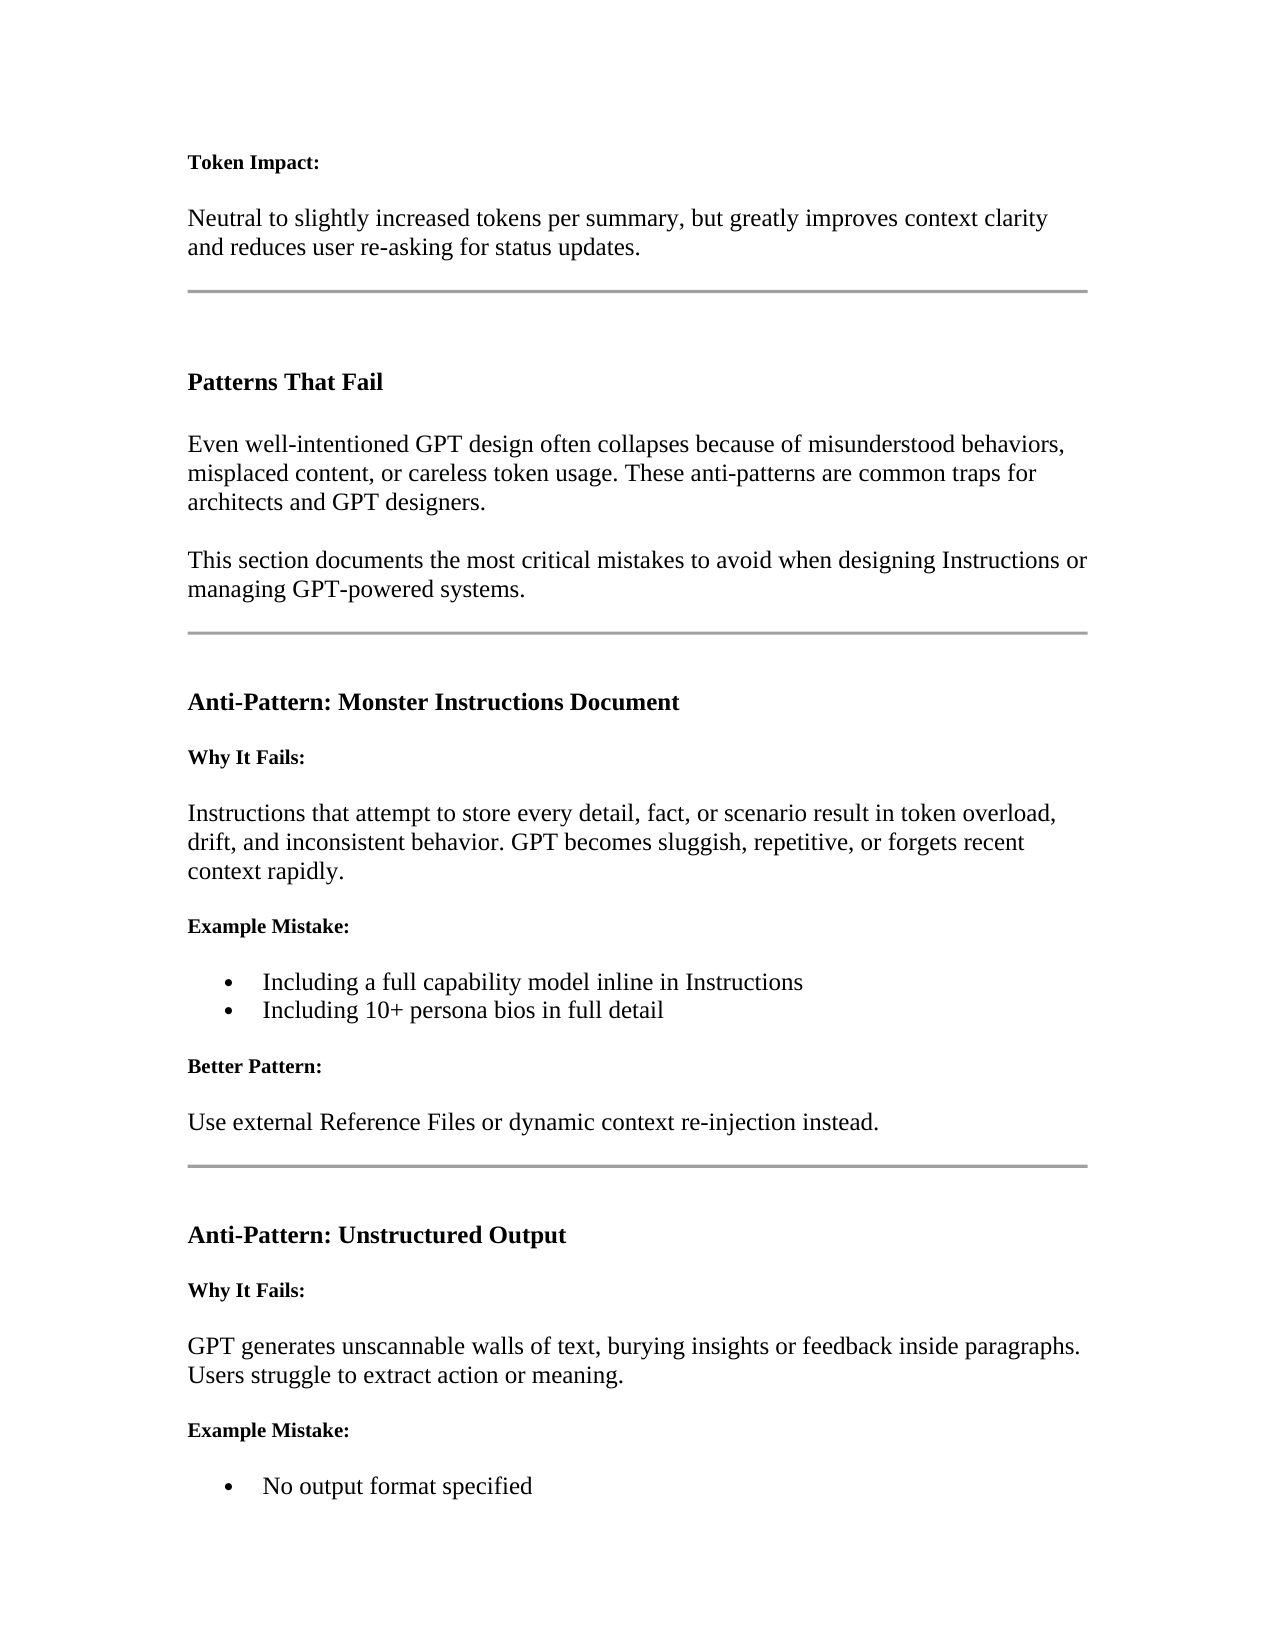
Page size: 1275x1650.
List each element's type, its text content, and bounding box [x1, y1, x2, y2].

subtitle Patterns That Fail [187, 367, 1087, 396]
text Even well-intentioned GPT design often collapses because of misunderstood behaviors, misplaced content, or careless token usage. These anti-patterns are common traps for architects and GPT designers. [187, 429, 1087, 516]
text Example Mistake: [187, 914, 1087, 938]
list Including 10+ persona bios in full detail [225, 996, 1087, 1024]
text Anti-Pattern: Monster Instructions Document [187, 687, 1087, 716]
text Why It Fails: [187, 1278, 1087, 1302]
text This section documents the most critical mistakes to avoid when designing Instructions or managing GPT-powered systems. [187, 545, 1087, 602]
text Token Impact: [187, 150, 1087, 174]
text Anti-Pattern: Unstructured Output [187, 1220, 1087, 1249]
text Neutral to slightly increased tokens per summary, but greatly improves context clarity and reduces user re-asking for status updates. [187, 203, 1087, 261]
text GPT generates unscannable walls of text, burying insights or feedback inside paragraphs. Users struggle to extract action or meaning. [187, 1331, 1087, 1389]
text Example Mistake: [187, 1418, 1087, 1442]
text Instructions that attempt to store every detail, fact, or scenario result in token overload, drift, and inconsistent behavior. GPT becomes sluggish, repetitive, or forgets recent context rapidly. [187, 798, 1087, 884]
list No output format specified [225, 1471, 1087, 1500]
text Use external Reference Files or dynamic context re-injection instead. [187, 1107, 1087, 1136]
text Better Pattern: [187, 1053, 1087, 1078]
text Why It Fails: [187, 745, 1087, 769]
list Including a full capability model inline in Instructions [225, 967, 1087, 996]
